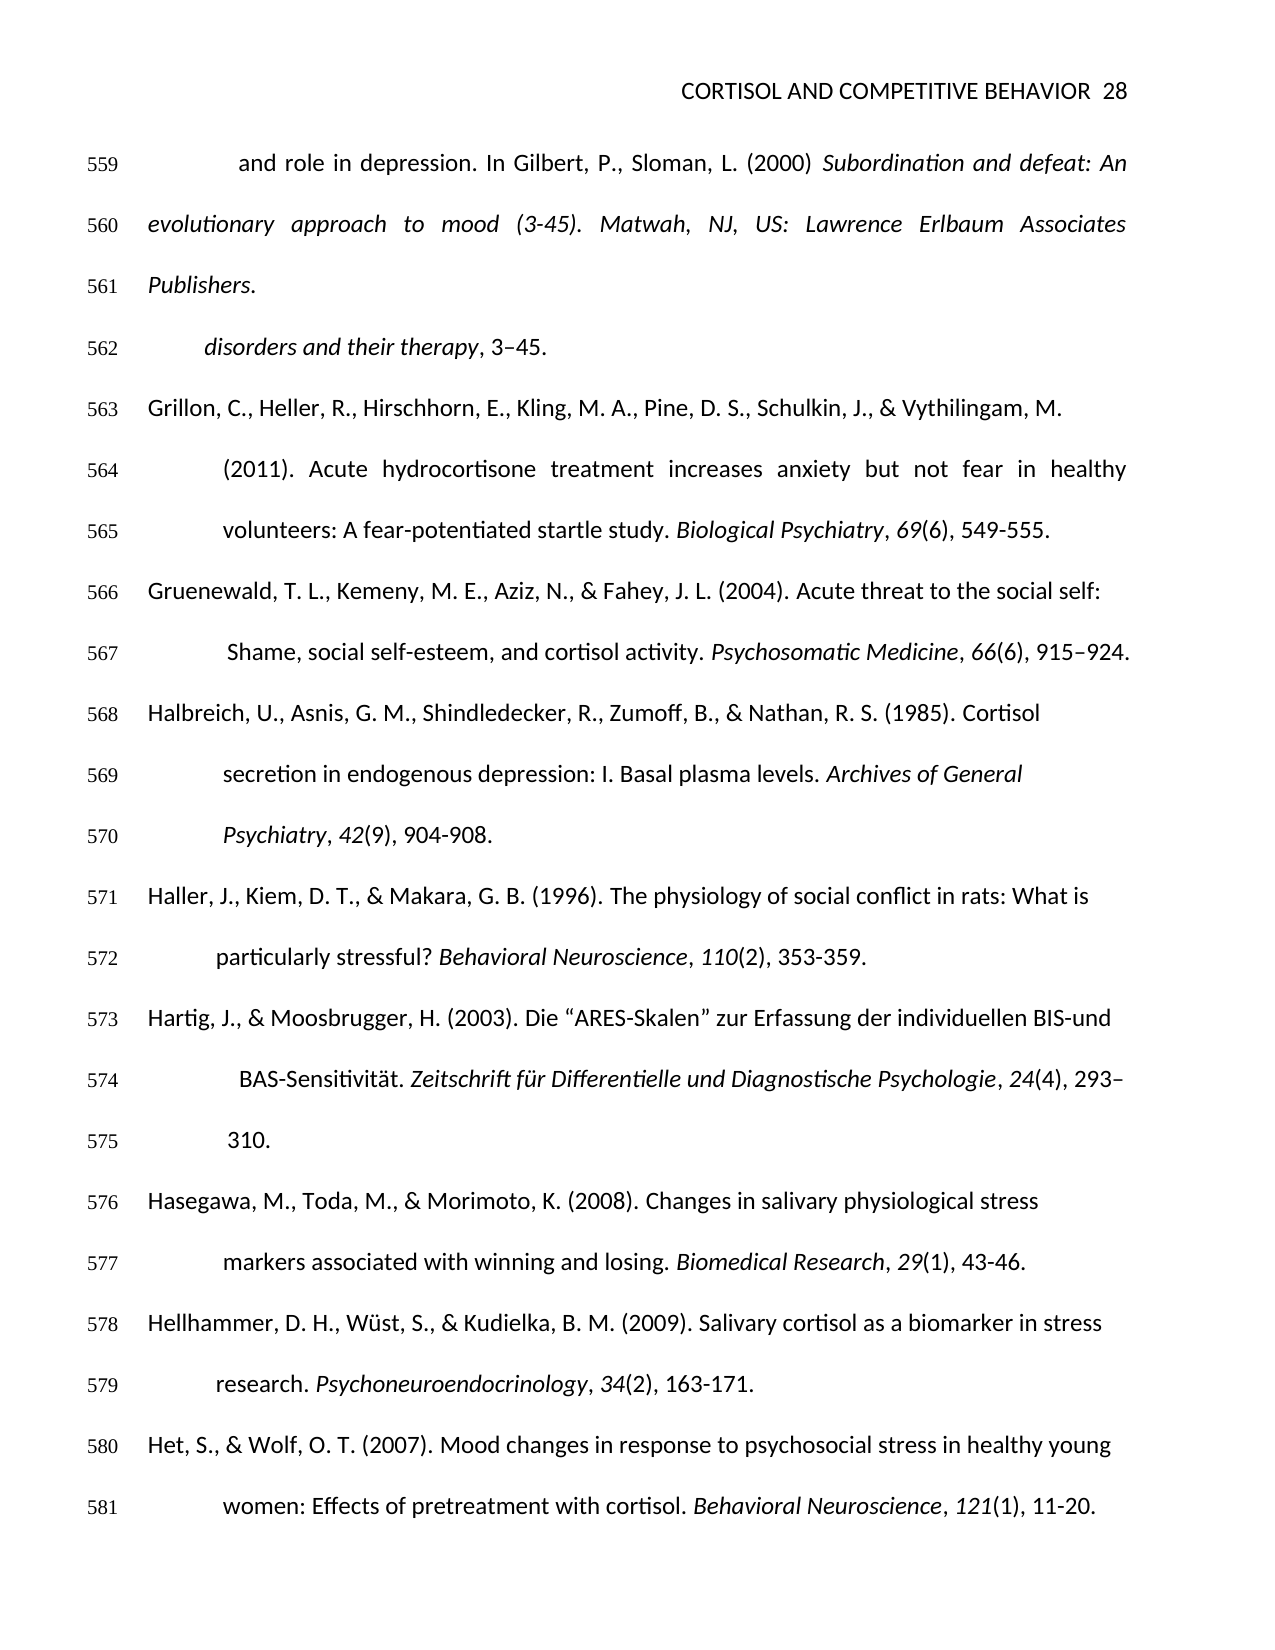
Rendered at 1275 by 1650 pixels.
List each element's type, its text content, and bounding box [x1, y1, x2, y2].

text 310. [148, 1124, 1127, 1155]
text Grillon, C., Heller, R., Hirschhorn, E., Kling, M. A., Pine, D. S., Schulkin, J., & Vythilingam, M. [148, 392, 1127, 422]
text research. Psychoneuroendocrinology, 34(2), 163-171. [148, 1368, 1127, 1399]
text particularly stressful? Behavioral Neuroscience, 110(2), 353-359. [148, 941, 1127, 972]
text Gruenewald, T. L., Kemeny, M. E., Aziz, N., & Fahey, J. L. (2004). Acute threat to the social self: [148, 575, 1127, 605]
text Het, S., & Wolf, O. T. (2007). Mood changes in response to psychosocial stress in healthy young [148, 1429, 1127, 1460]
text disorders and their therapy, 3–45. [148, 331, 1127, 361]
text Psychiatry, 42(9), 904-908. [148, 819, 1127, 849]
text and role in depression. In Gilbert, P., Sloman, L. (2000) Subordination and defeat: An evolutionary approach to mood (3-45). Matwah, NJ, US: Lawrence Erlbaum Associates Publishers. [148, 148, 1127, 300]
text (2011). Acute hydrocortisone treatment increases anxiety but not fear in healthy volunteers: A fear-potentiated startle study. Biological Psychiatry, 69(6), 549-555. [223, 453, 1127, 544]
text Hasegawa, M., Toda, M., & Morimoto, K. (2008). Changes in salivary physiological stress [148, 1185, 1127, 1216]
text Haller, J., Kiem, D. T., & Makara, G. B. (1996). The physiology of social conflict in rats: What is [148, 880, 1127, 911]
text Halbreich, U., Asnis, G. M., Shindledecker, R., Zumoff, B., & Nathan, R. S. (1985). Cortisol [148, 697, 1127, 727]
text Hartig, J., & Moosbrugger, H. (2003). Die “ARES-Skalen” zur Erfassung der individuellen BIS-und [148, 1002, 1127, 1033]
text markers associated with winning and losing. Biomedical Research, 29(1), 43-46. [148, 1246, 1127, 1277]
text Shame, social self-esteem, and cortisol activity. Psychosomatic Medicine, 66(6), 915–924. [148, 636, 1127, 666]
text secretion in endogenous depression: I. Basal plasma levels. Archives of General [148, 758, 1127, 788]
text Hellhammer, D. H., Wüst, S., & Kudielka, B. M. (2009). Salivary cortisol as a biomarker in stress [148, 1307, 1127, 1338]
text BAS-Sensitivität. Zeitschrift für Differentielle und Diagnostische Psychologie, 24(4), 293– [148, 1063, 1127, 1094]
text women: Effects of pretreatment with cortisol. Behavioral Neuroscience, 121(1), 11-20. [148, 1491, 1127, 1521]
